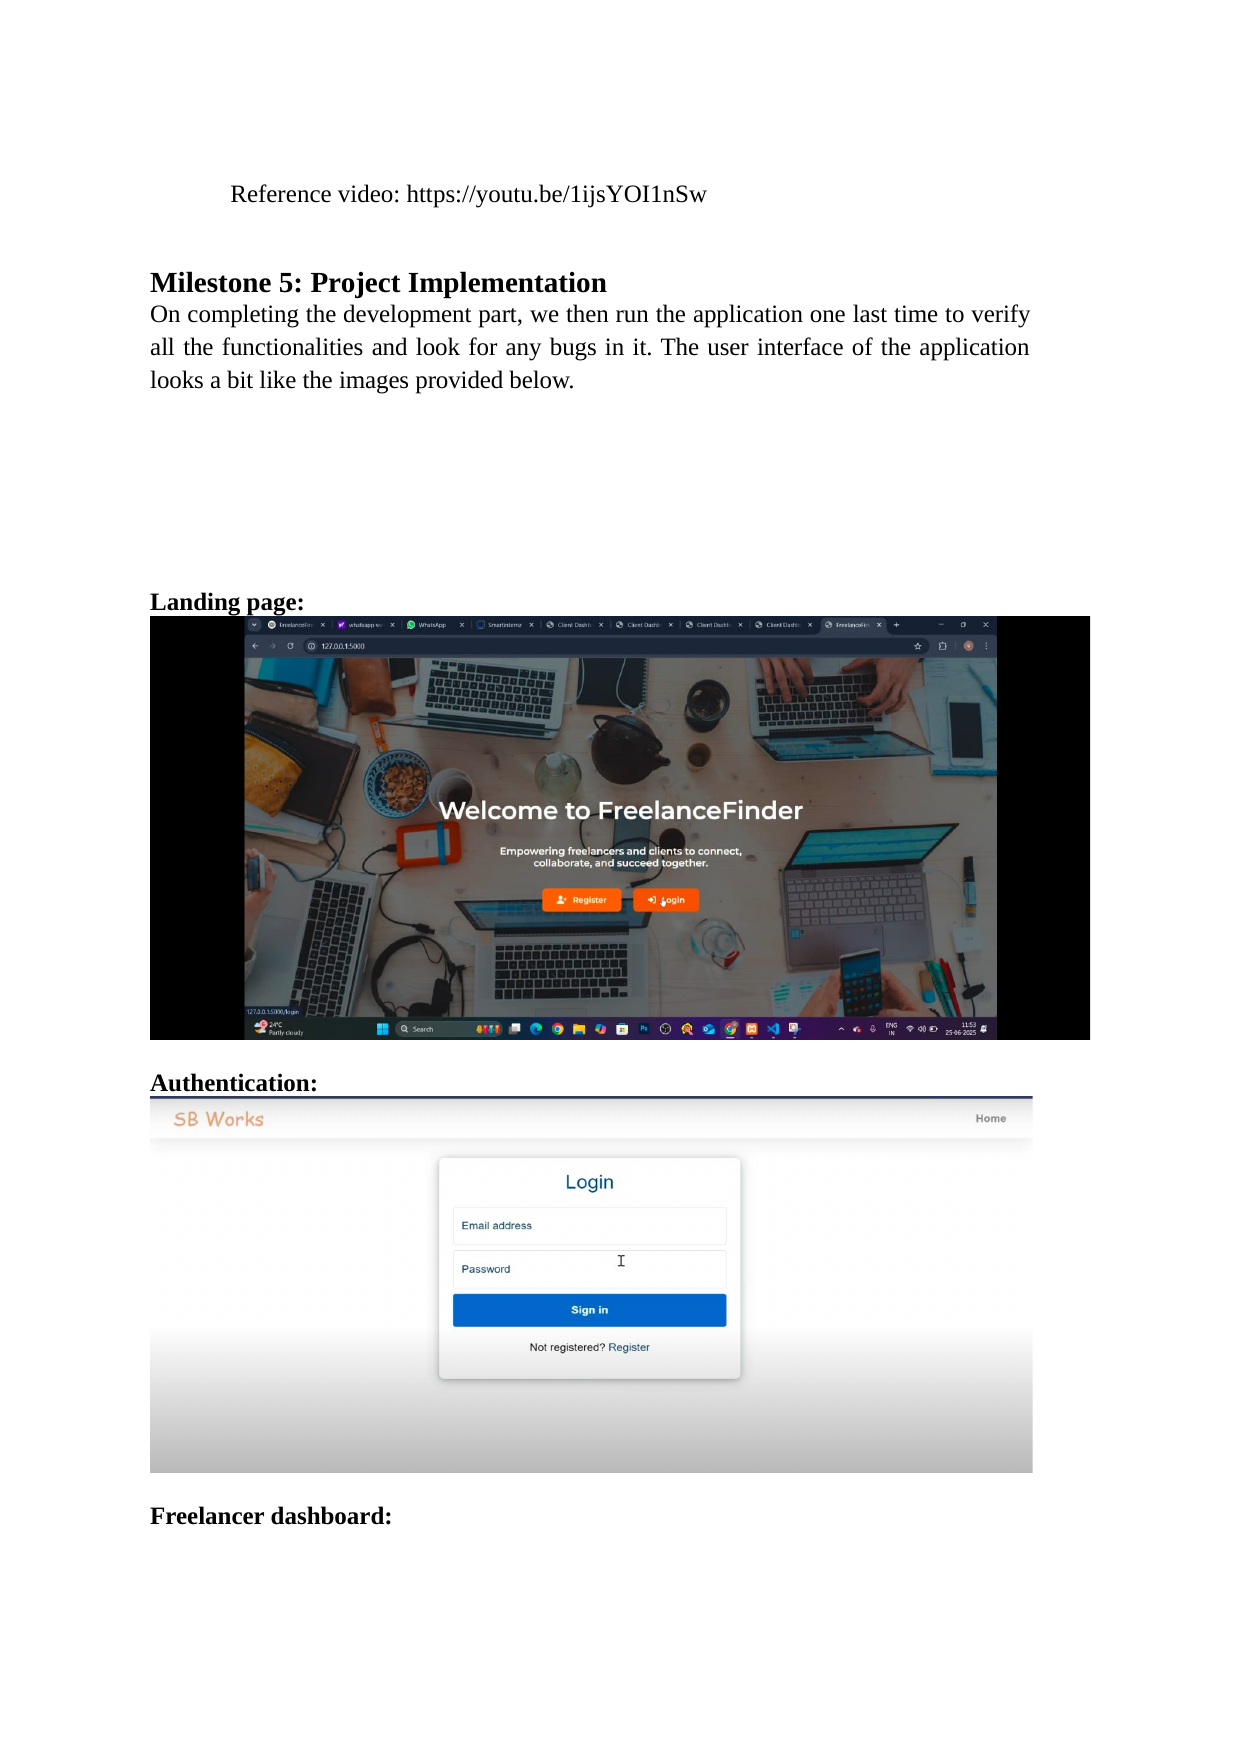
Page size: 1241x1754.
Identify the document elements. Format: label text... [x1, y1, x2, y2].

text Milestone 5: Project Implementation [150, 265, 1090, 298]
picture [150, 616, 1091, 1040]
text Authentication: [150, 1068, 1090, 1097]
text Freelancer dashboard: [150, 1501, 1090, 1530]
text Landing page: [150, 587, 1090, 616]
list Reference video: https://youtu.be/1ijsYOI1nSw [230, 179, 1090, 207]
text On completing the development part, we then run the application one last time to verify all the functionalities and look for any bugs in it. The user interface of the application looks a bit like the images provided below. [150, 299, 1031, 394]
picture [150, 1096, 1033, 1473]
